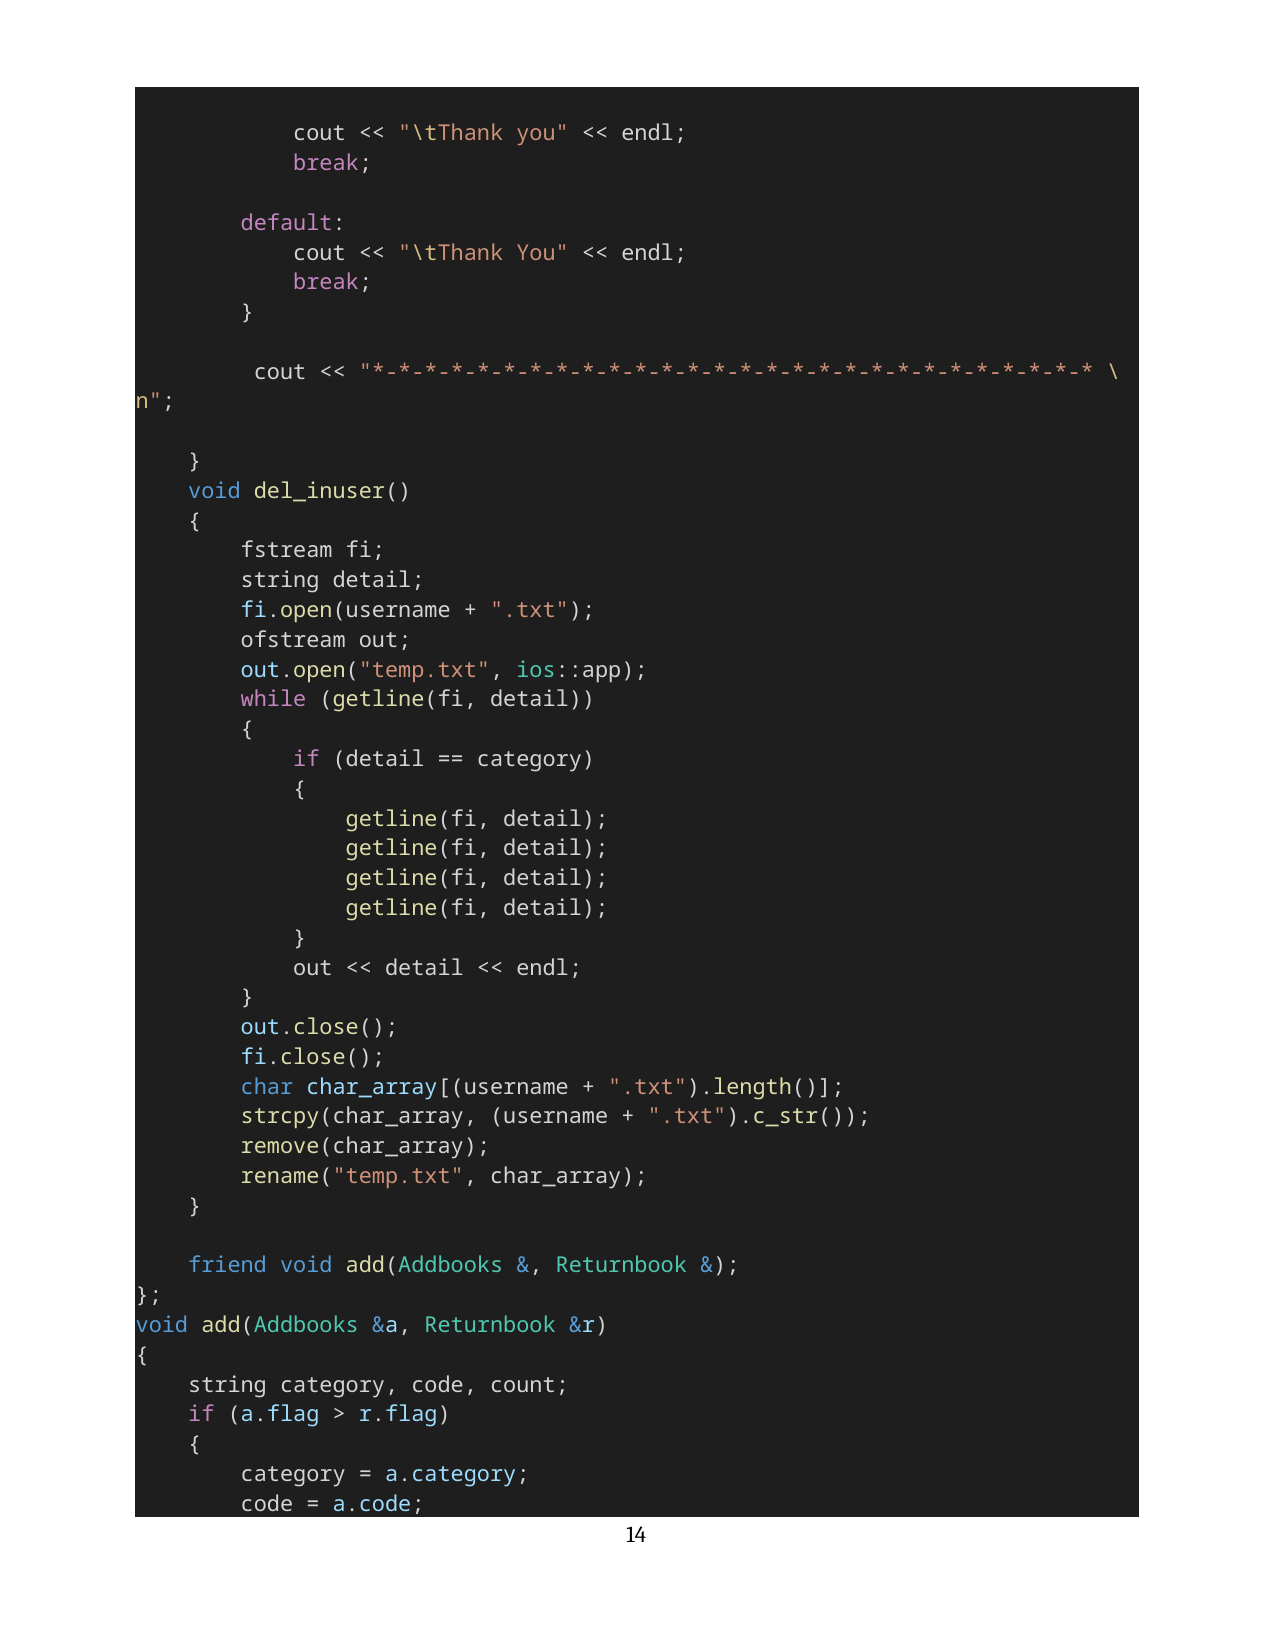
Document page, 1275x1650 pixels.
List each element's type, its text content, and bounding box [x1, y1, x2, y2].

text fi.close(); [135, 1041, 1139, 1071]
text cout << "\tThank you" << endl; [135, 117, 1139, 147]
text { [135, 1339, 1139, 1368]
text getline(fi, detail); [135, 832, 1139, 862]
text fi.open(username + ".txt"); [135, 594, 1139, 624]
text getline(fi, detail); [135, 802, 1139, 832]
text char char_array[(username + ".txt").length()]; [135, 1071, 1139, 1100]
text void add(Addbooks &a, Returnbook &r) [135, 1309, 1139, 1339]
text fstream fi; [135, 534, 1139, 564]
text void del_inuser() [135, 475, 1139, 504]
text cout << "*-*-*-*-*-*-*-*-*-*-*-*-*-*-*-*-*-*-*-*-*-*-*-*-*-*-*-* \n"; [135, 356, 1139, 415]
text string detail; [135, 564, 1139, 594]
text getline(fi, detail); [135, 862, 1139, 892]
text friend void add(Addbooks &, Returnbook &); [135, 1249, 1139, 1279]
text if (detail == category) [135, 743, 1139, 773]
text getline(fi, detail); [135, 892, 1139, 922]
text { [135, 504, 1139, 534]
text category = a.category; [135, 1458, 1139, 1488]
text remove(char_array); [135, 1130, 1139, 1160]
text } [135, 445, 1139, 475]
text { [135, 1428, 1139, 1458]
text out << detail << endl; [135, 951, 1139, 981]
text strcpy(char_array, (username + ".txt").c_str()); [135, 1100, 1139, 1130]
text if (a.flag > r.flag) [135, 1398, 1139, 1428]
text out.close(); [135, 1011, 1139, 1041]
text break; [135, 266, 1139, 296]
text } [135, 981, 1139, 1011]
text { [135, 713, 1139, 743]
text code = a.code; [135, 1488, 1139, 1517]
text { [135, 773, 1139, 802]
text cout << "\tThank You" << endl; [135, 236, 1139, 266]
text } [135, 922, 1139, 951]
text out.open("temp.txt", ios::app); [135, 653, 1139, 683]
text while (getline(fi, detail)) [135, 683, 1139, 713]
text break; [135, 147, 1139, 177]
text default: [135, 207, 1139, 236]
text } [135, 296, 1139, 326]
text } [135, 1190, 1139, 1219]
text ofstream out; [135, 624, 1139, 653]
text string category, code, count; [135, 1368, 1139, 1398]
text rename("temp.txt", char_array); [135, 1160, 1139, 1190]
text }; [135, 1279, 1139, 1309]
